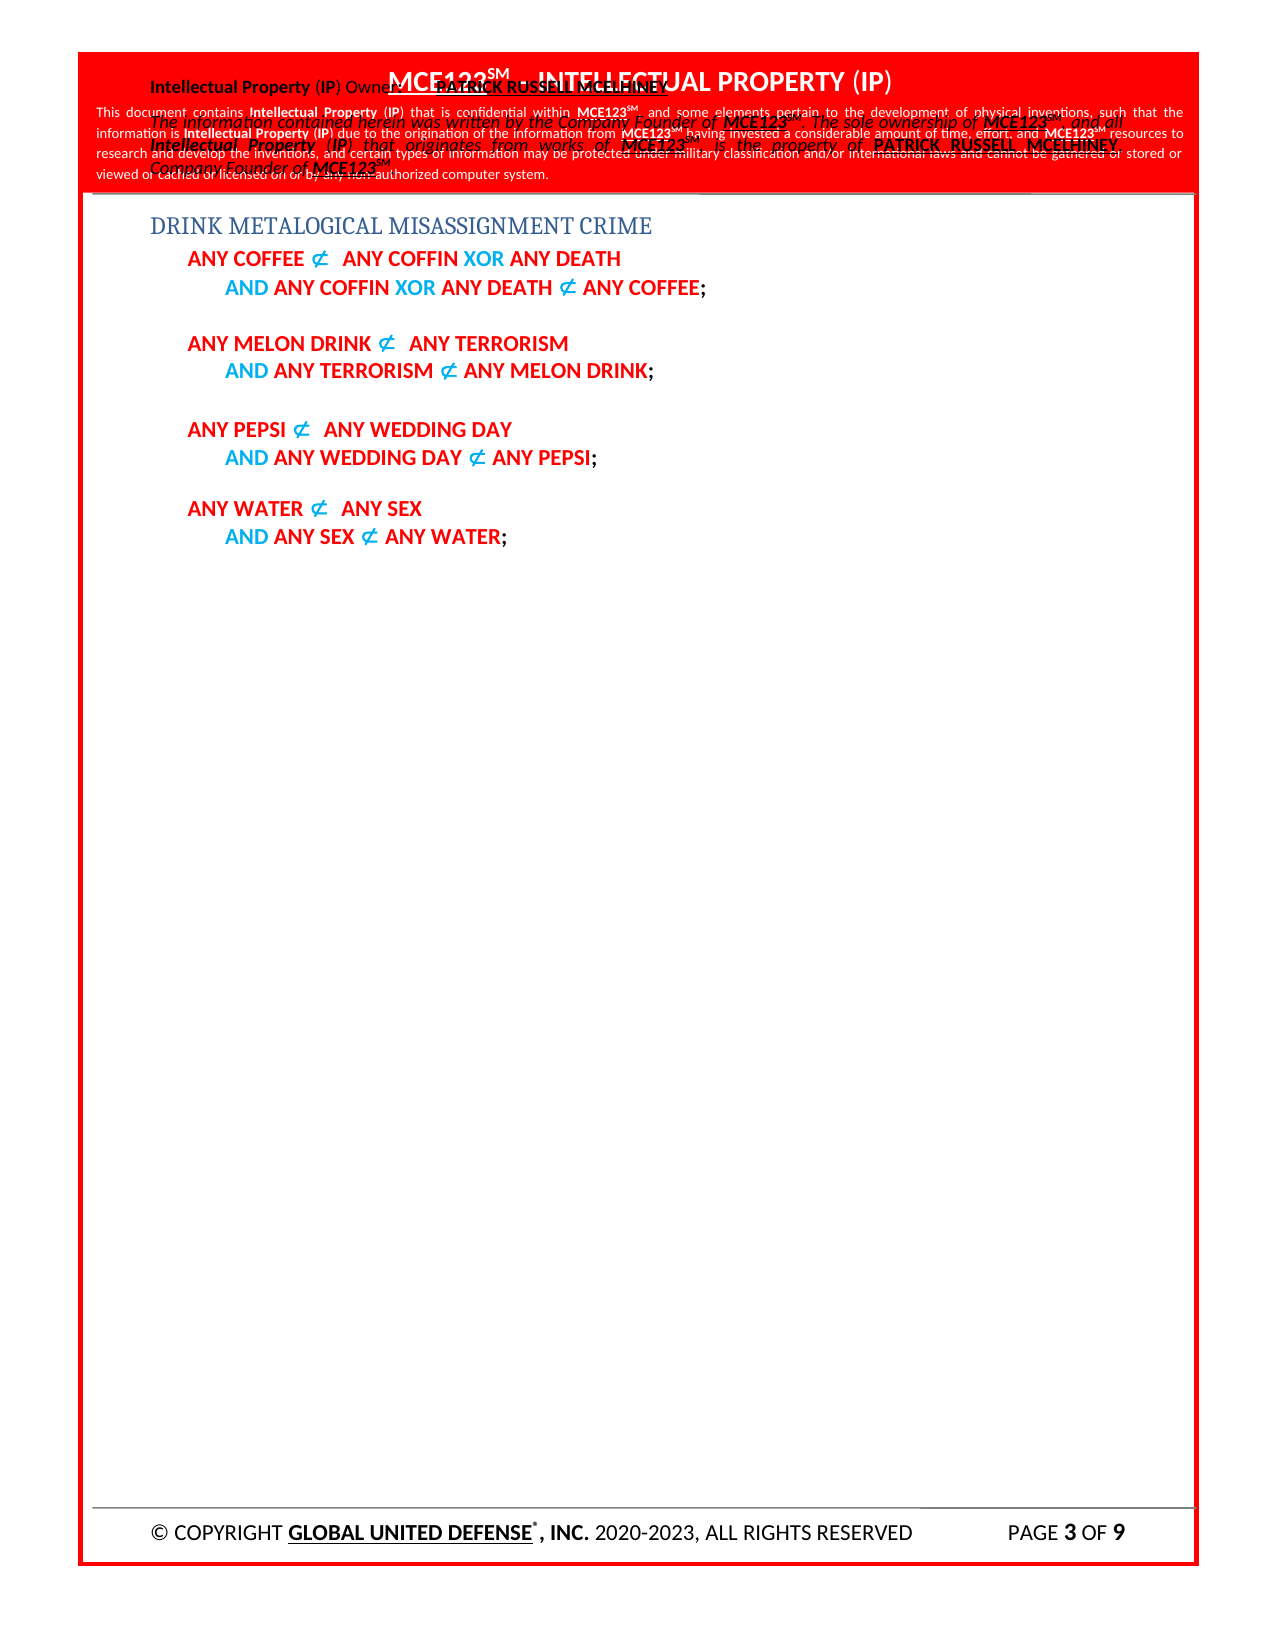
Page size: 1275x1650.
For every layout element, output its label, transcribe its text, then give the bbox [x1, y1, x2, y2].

text AND ANY COFFIN XOR ANY DEATH Ë ANY COFFEE; [187, 273, 1125, 301]
subtitle DRINK METALOGICAL MISASSIGNMENT CRIME [150, 212, 1125, 240]
text ANY COFFEE Ë ANY COFFIN XOR ANY DEATH [187, 244, 1125, 273]
text ANY PEPSI Ë ANY WEDDING DAY [187, 415, 1125, 443]
text AND ANY SEX Ë ANY WATER; [187, 522, 1125, 550]
text ANY MELON DRINK Ë ANY TERRORISM [187, 329, 1125, 357]
text ANY WATER Ë ANY SEX [150, 494, 1125, 522]
text AND ANY WEDDING DAY Ë ANY PEPSI; [187, 443, 1125, 471]
text AND ANY TERRORISM Ë ANY MELON DRINK; [187, 357, 1125, 385]
